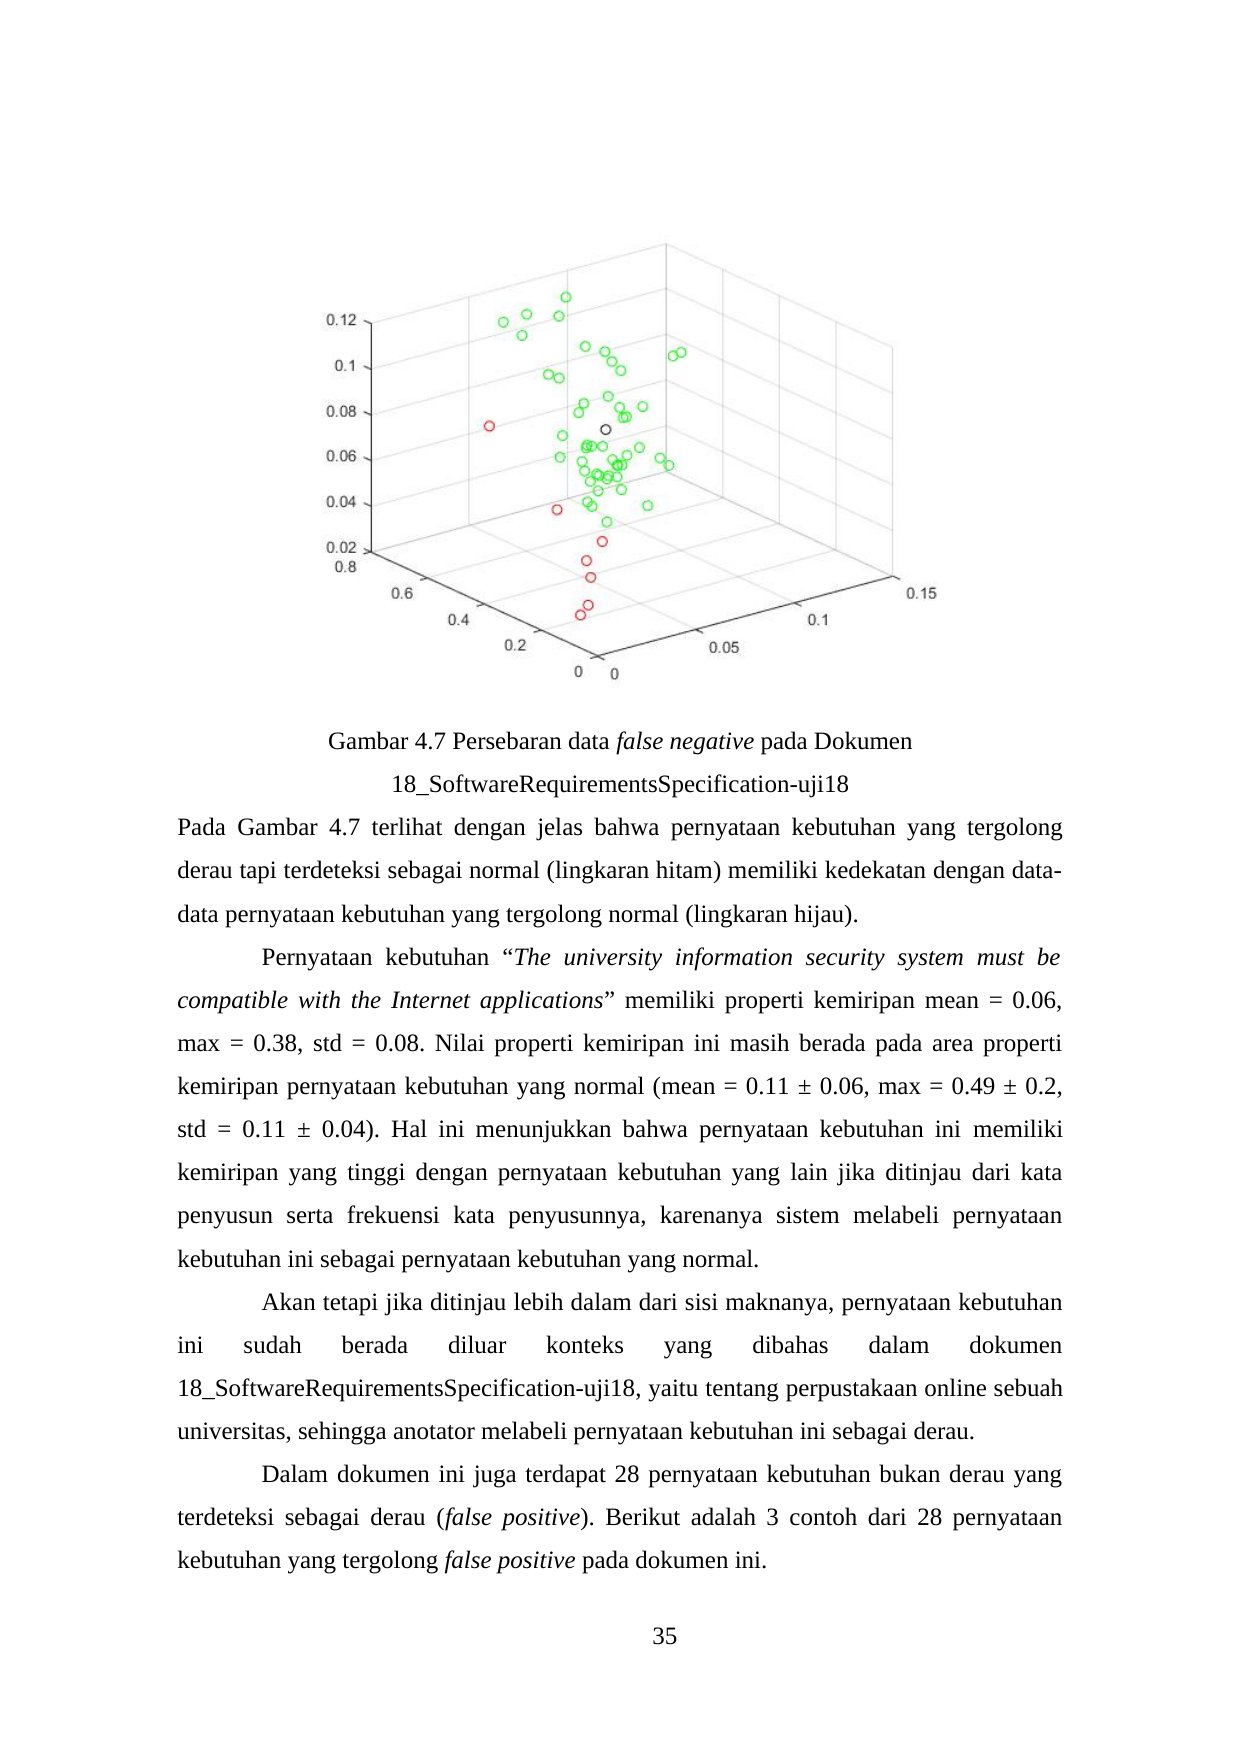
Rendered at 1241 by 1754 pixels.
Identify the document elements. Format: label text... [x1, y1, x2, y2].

picture [283, 207, 957, 712]
text Pernyataan kebutuhan “The university information security system must be compatible with the Internet applications” memiliki properti kemiripan mean = 0.06, max = 0.38, std = 0.08. Nilai properti kemiripan ini masih berada pada area properti kemiripan pernyataan kebutuhan yang normal (mean = 0.11 ± 0.06, max = 0.49 ± 0.2, std = 0.11 ± 0.04). Hal ini menunjukkan bahwa pernyataan kebutuhan ini memiliki kemiripan yang tinggi dengan pernyataan kebutuhan yang lain jika ditinjau dari kata penyusun serta frekuensi kata penyusunnya, karenanya sistem melabeli pernyataan kebutuhan ini sebagai pernyataan kebutuhan yang normal. [177, 942, 1063, 1272]
text Dalam dokumen ini juga terdapat 28 pernyataan kebutuhan bukan derau yang terdeteksi sebagai derau (false positive). Berikut adalah 3 contoh dari 28 pernyataan kebutuhan yang tergolong false positive pada dokumen ini. [177, 1459, 1063, 1574]
text Akan tetapi jika ditinjau lebih dalam dari sisi maknanya, pernyataan kebutuhan ini sudah berada diluar konteks yang dibahas dalam dokumen 18_SoftwareRequirementsSpecification-uji18, yaitu tentang perpustakaan online sebuah universitas, sehingga anotator melabeli pernyataan kebutuhan ini sebagai derau. [177, 1287, 1063, 1445]
